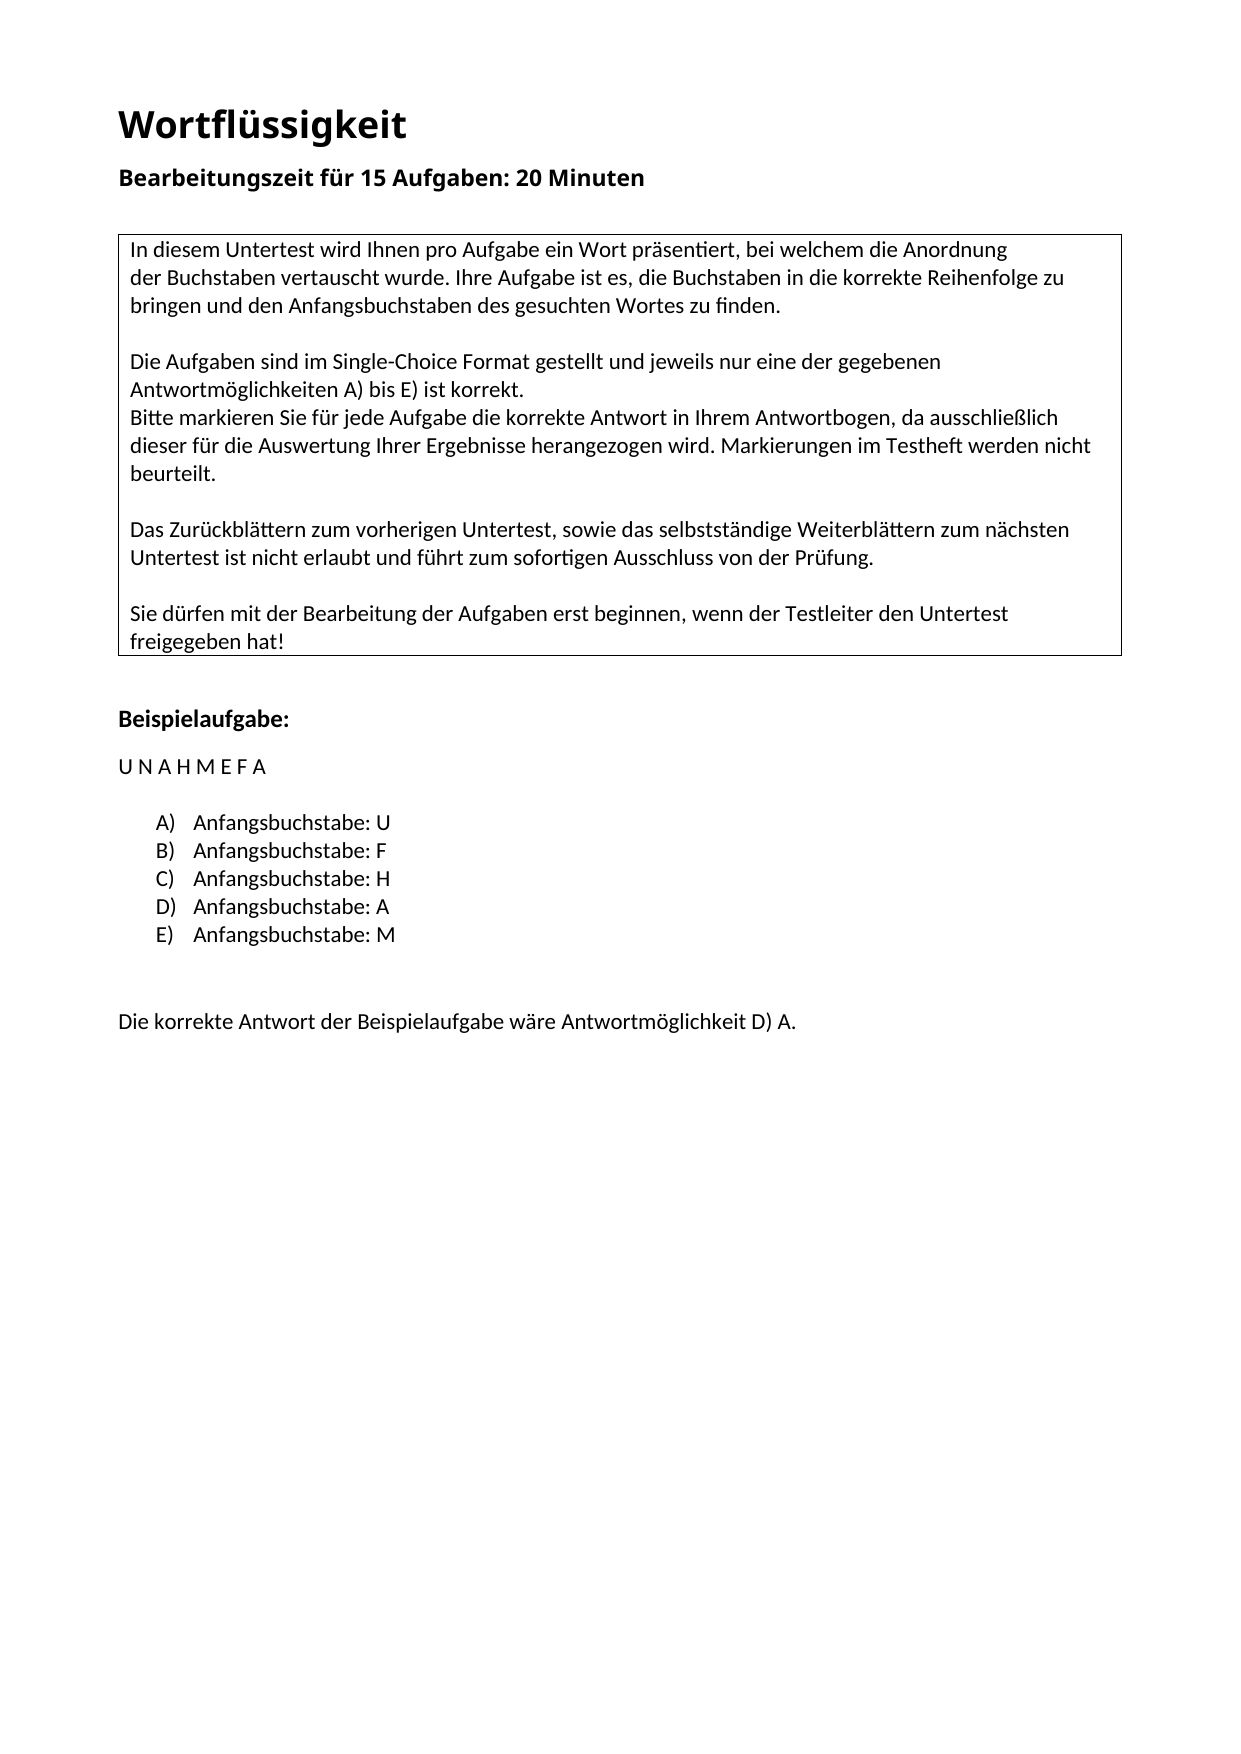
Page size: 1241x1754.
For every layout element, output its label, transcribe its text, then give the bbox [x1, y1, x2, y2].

text Beispielaufgabe: [118, 703, 1122, 733]
subtitle Anfangsbuchstabe: H [156, 864, 1122, 892]
subtitle Anfangsbuchstabe: M [156, 920, 1122, 948]
subtitle Anfangsbuchstabe: F [156, 836, 1122, 864]
subtitle Wortflüssigkeit [118, 99, 1122, 150]
subtitle Anfangsbuchstabe: U [156, 808, 1122, 836]
subtitle Anfangsbuchstabe: A [156, 892, 1122, 920]
subtitle Bearbeitungszeit für 15 Aufgaben: 20 Minuten [118, 162, 1122, 194]
table_header In diesem Untertest wird Ihnen pro Aufgabe ein Wort präsentiert, bei welchem die Anordnung der Buchstaben vertauscht wurde. Ihre Aufgabe ist es, die Buchstaben in die korrekte Reihenfolge zu bringen und den Anfangsbuchstaben des gesuchten Wortes zu finden. Die Aufgaben sind im Single-Choice Format gestellt und jeweils nur eine der gegebenen Antwortmöglichkeiten A) bis E) ist korrekt. Bitte markieren Sie für jede Aufgabe die korrekte Antwort in Ihrem Antwortbogen, da ausschließlich dieser für die Auswertung Ihrer Ergebnisse herangezogen wird. Markierungen im Testheft werden nicht beurteilt. Das Zurückblättern zum vorherigen Untertest, sowie das selbstständige Weiterblättern zum nächsten Untertest ist nicht erlaubt und führt zum sofortigen Ausschluss von der Prüfung. Sie dürfen mit der Bearbeitung der Aufgaben erst beginnen, wenn der Testleiter den Untertest freigegeben hat! [119, 235, 1121, 655]
text U N A H M E F A [118, 752, 1122, 781]
text Die korrekte Antwort der Beispielaufgabe wäre Antwortmöglichkeit D) A. [118, 1007, 1122, 1035]
